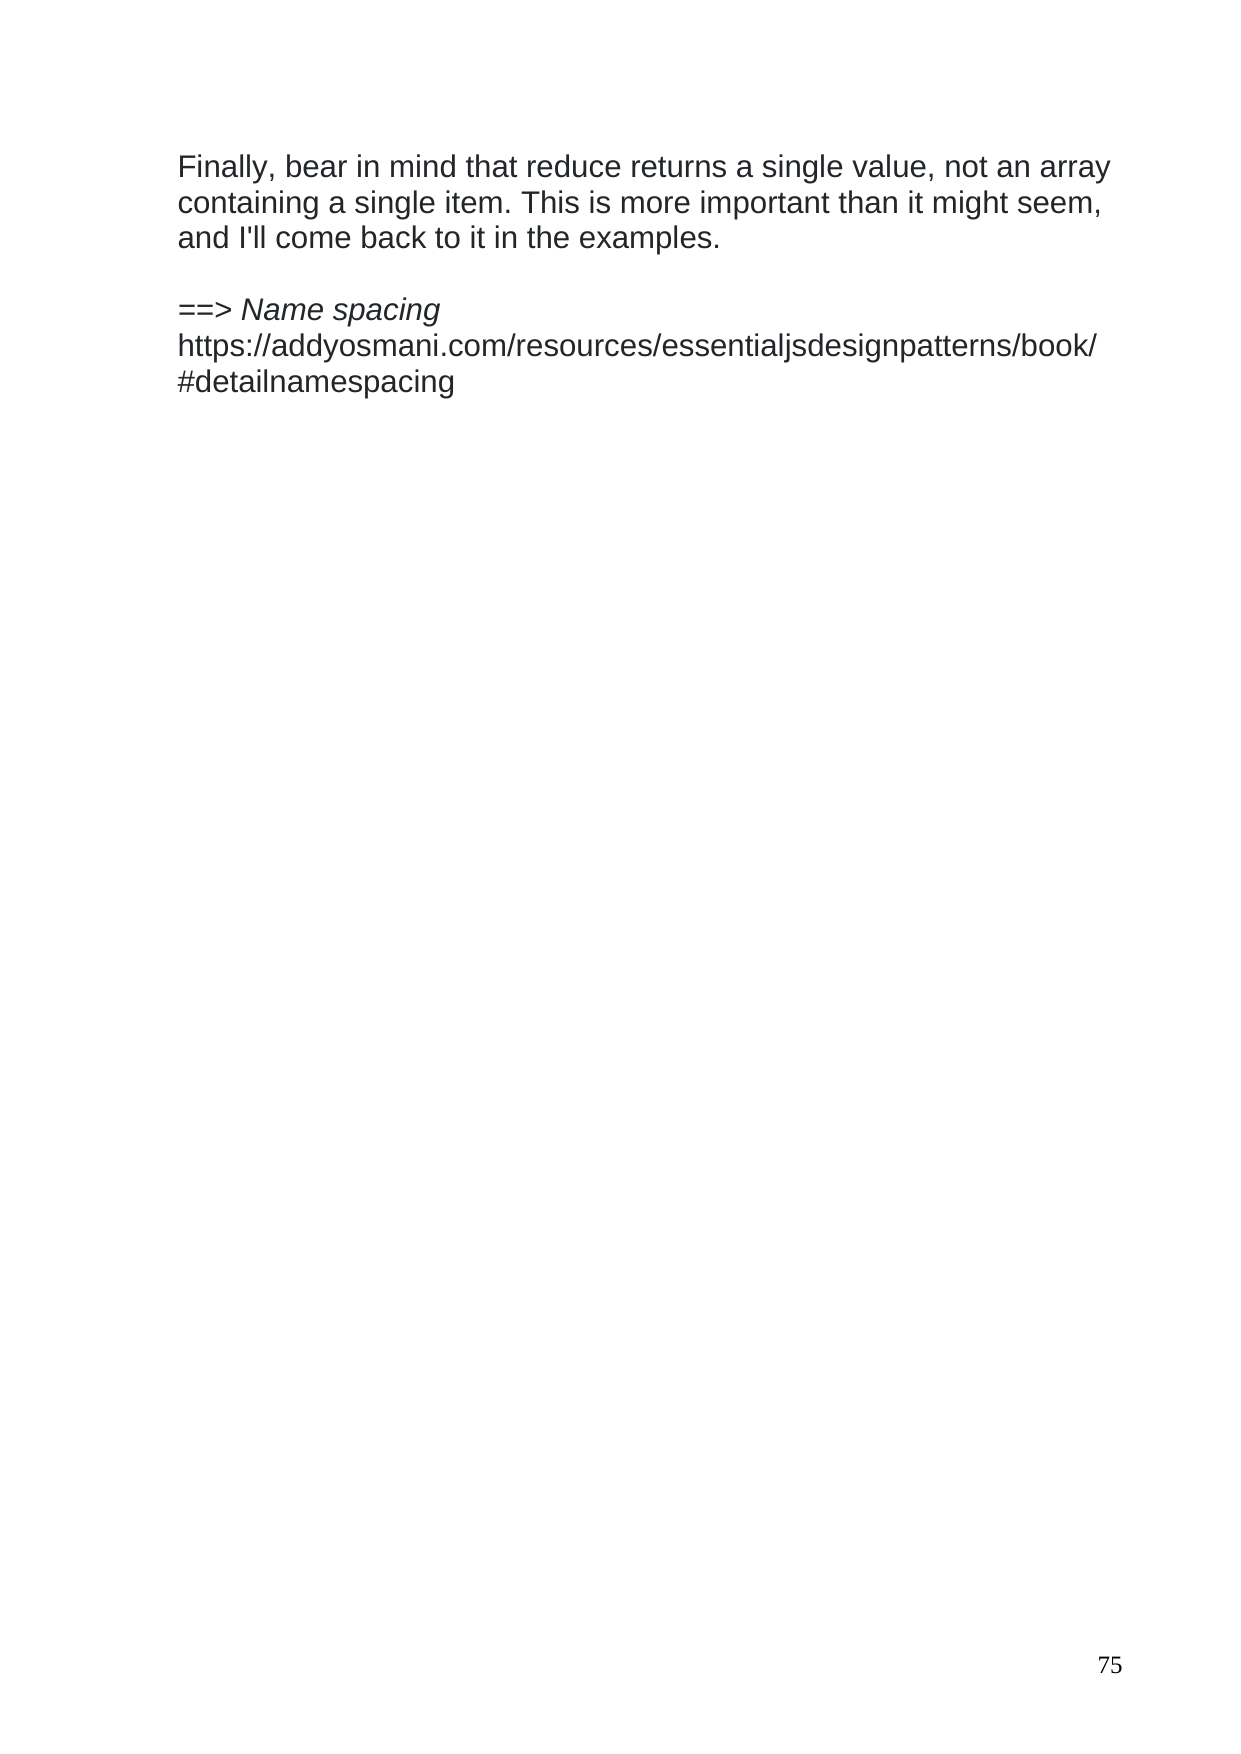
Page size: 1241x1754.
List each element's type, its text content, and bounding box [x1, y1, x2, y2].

text Finally, bear in mind that reduce returns a single value, not an array containing a single item. This is more important than it might seem, and I'll come back to it in the examples. [177, 148, 1122, 256]
text ==> Name spacing [177, 291, 1122, 327]
text https://addyosmani.com/resources/essentialjsdesignpatterns/book/#detailnamespacing [177, 327, 1122, 399]
